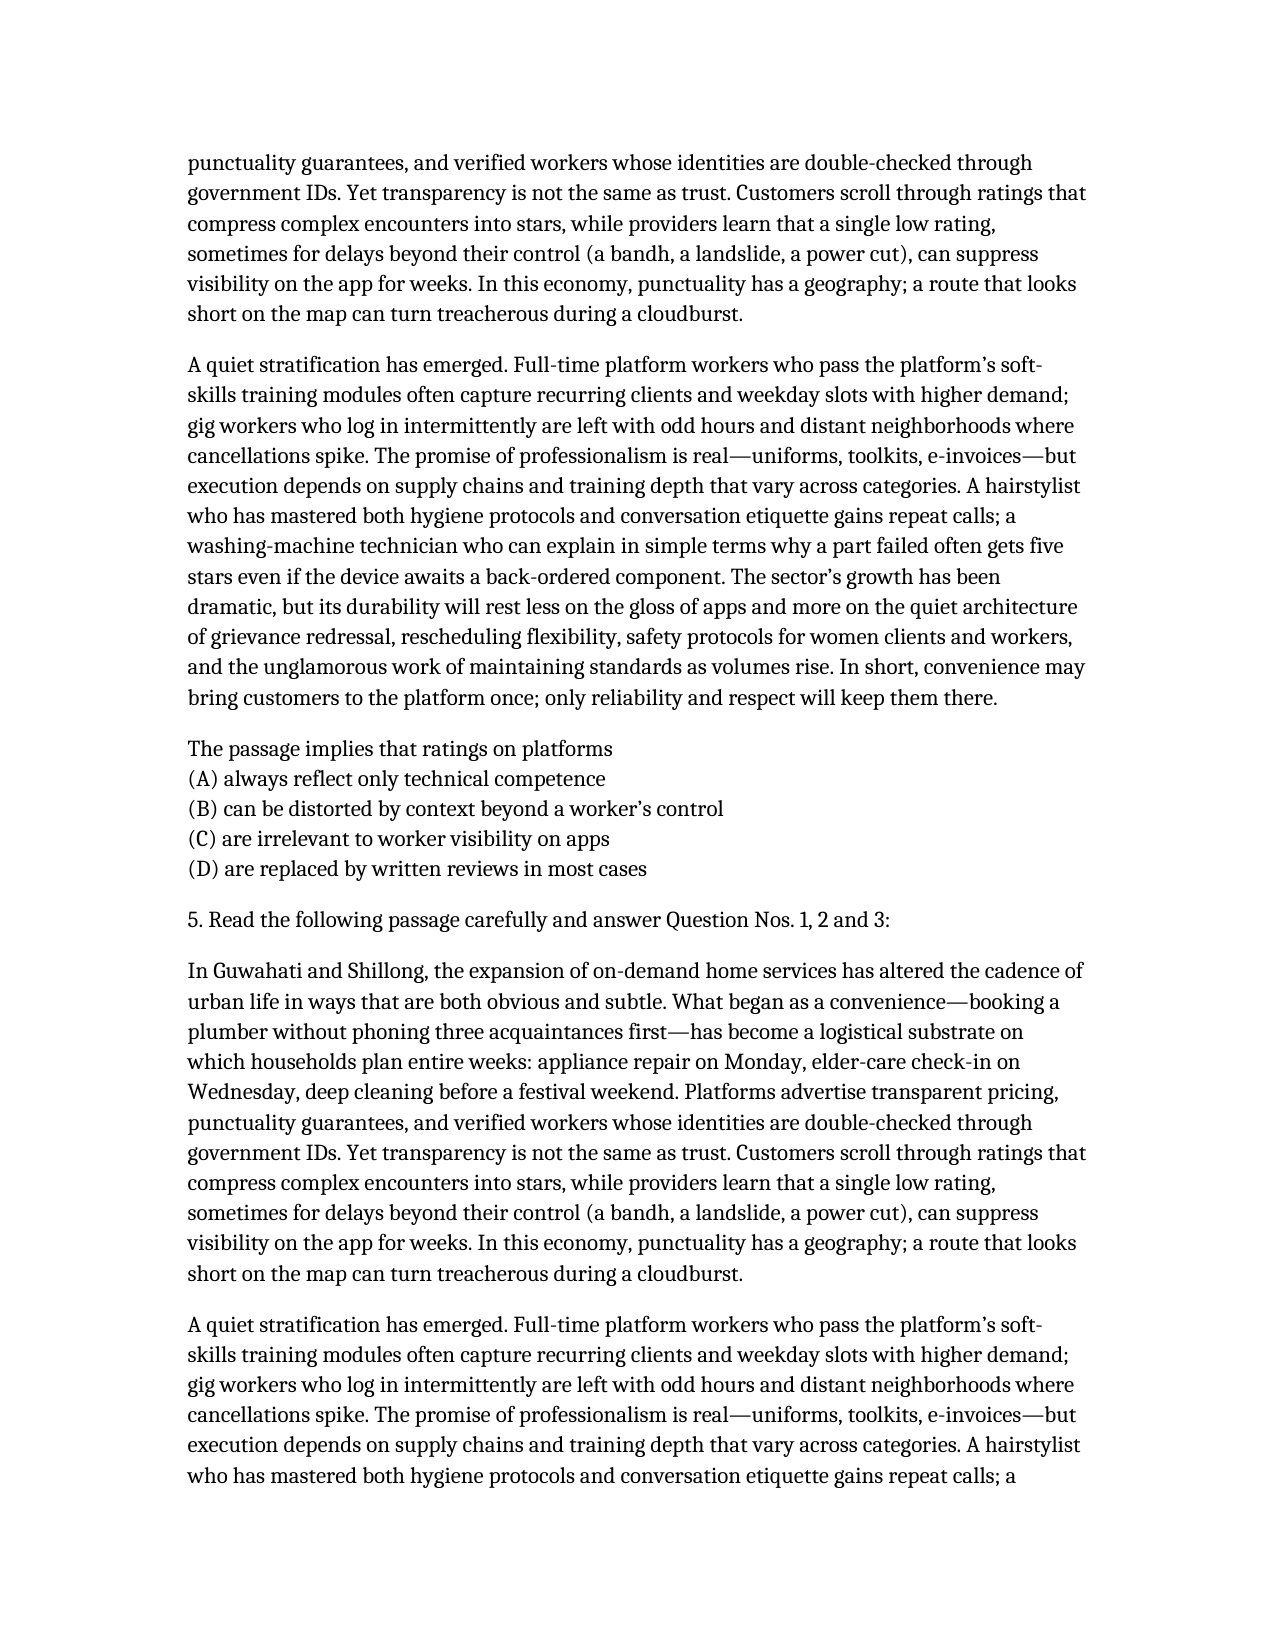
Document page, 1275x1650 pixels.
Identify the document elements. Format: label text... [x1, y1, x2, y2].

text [187, 1311, 1087, 1489]
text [187, 150, 1087, 327]
text 5. Read the following passage carefully and answer Question Nos. 1, 2 and 3: [187, 907, 1087, 934]
text The passage implies that ratings on platforms (A) always reflect only technical competence (B) can be distorted by context beyond a worker’s control (C) are irrelevant to worker visibility on apps (D) are replaced by written reviews in most cases [187, 735, 1087, 883]
